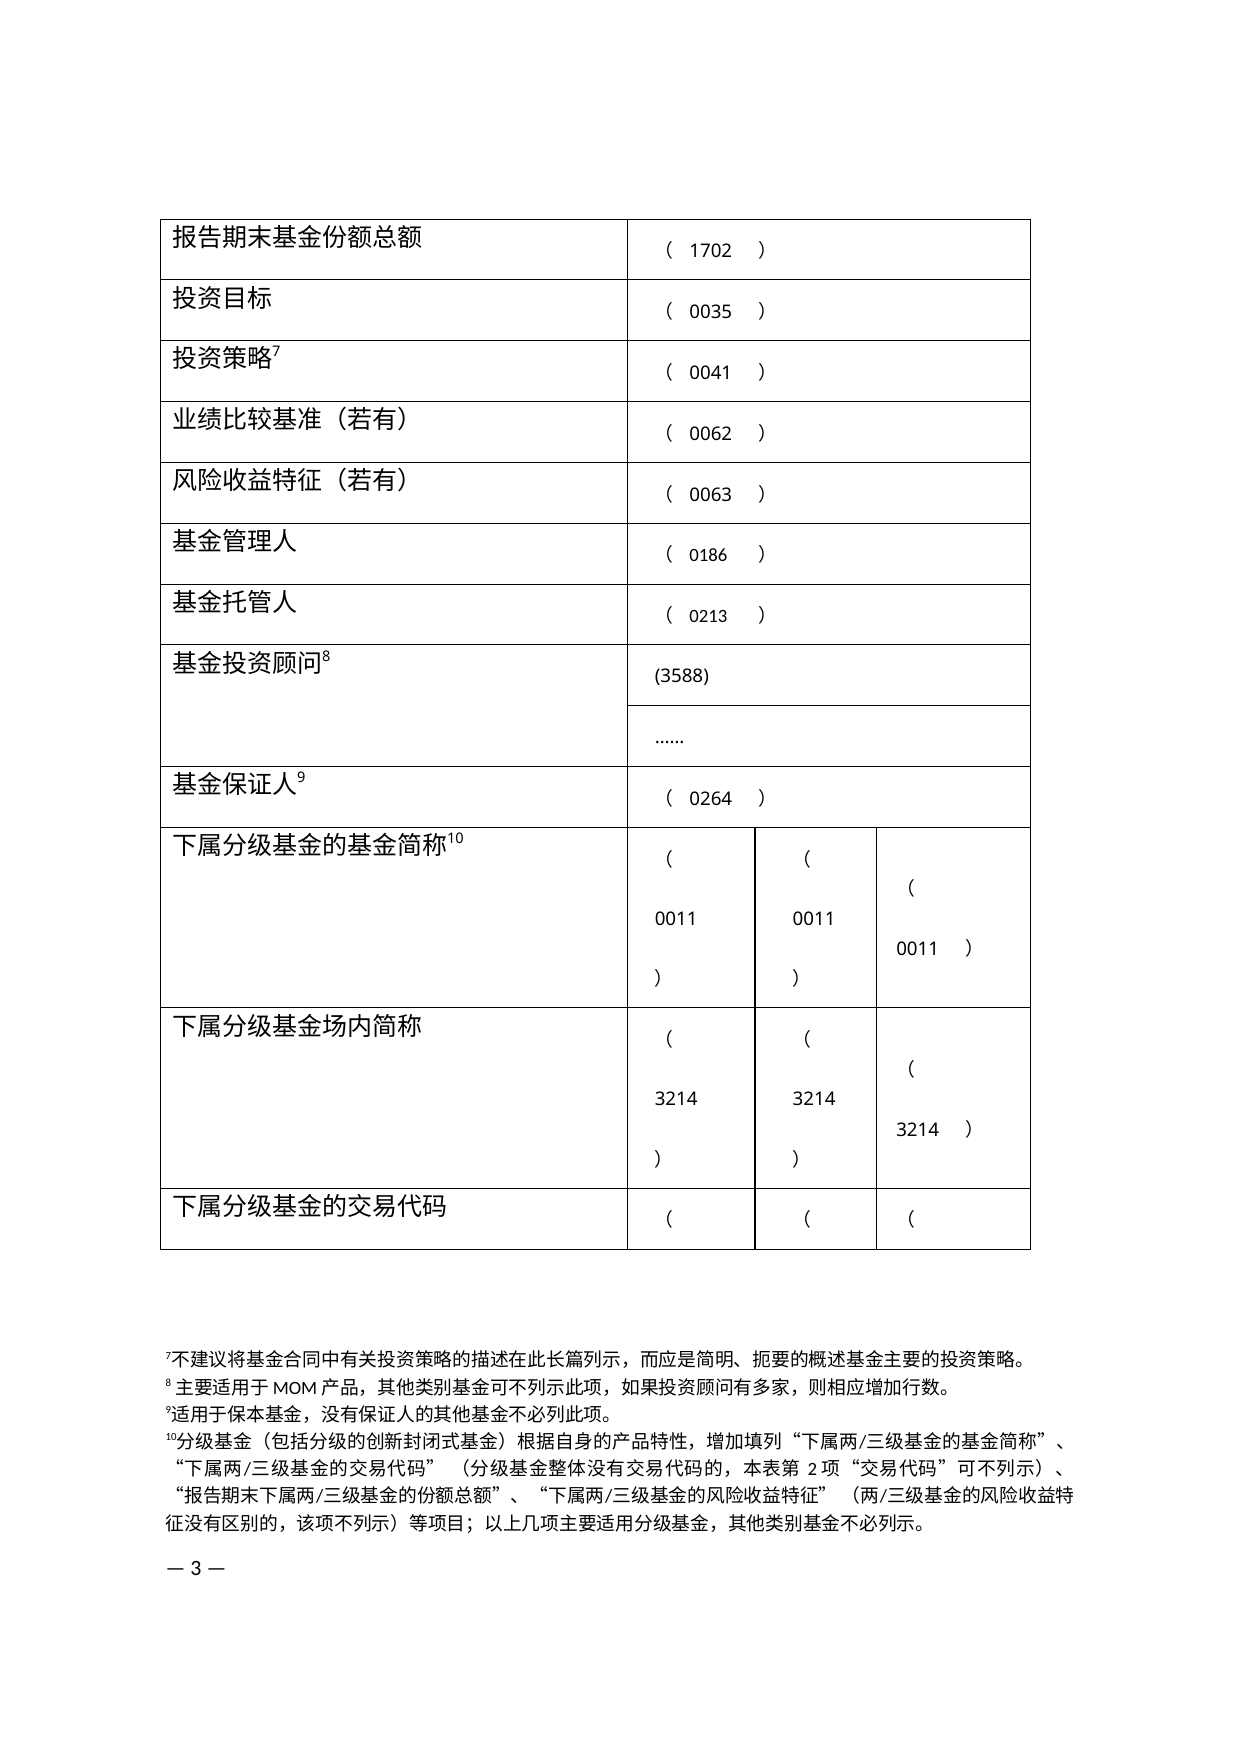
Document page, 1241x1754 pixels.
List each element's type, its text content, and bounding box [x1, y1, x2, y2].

table_cell （3214） [756, 1008, 876, 1188]
table_cell （0062） [628, 402, 1030, 462]
table_cell 基金保证人 [161, 767, 627, 827]
table_cell 基金管理人 [161, 524, 627, 583]
table_cell （0035） [628, 280, 1030, 340]
table_cell 投资策略 [161, 341, 627, 401]
table_cell …… [628, 706, 1030, 766]
table_cell （0063） [628, 463, 1030, 523]
table_cell 报告期末基金份额总额 [161, 220, 627, 279]
table_cell 下属分级基金的交易代码 [161, 1189, 627, 1248]
table_cell （0011） [628, 828, 754, 1007]
table_cell （0264） [628, 767, 1030, 827]
table_cell 风险收益特征（若有） [161, 463, 627, 523]
table_cell 业绩比较基准（若有） [161, 402, 627, 462]
table_cell （0213） [628, 585, 1030, 644]
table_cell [628, 1189, 754, 1248]
table_cell (3588) [628, 645, 1030, 705]
table_cell （0011） [756, 828, 876, 1007]
table_cell 下属分级基金的基金简称 [161, 828, 627, 1007]
table_cell 下属分级基金场内简称 [161, 1008, 627, 1188]
table_cell （3214） [628, 1008, 754, 1188]
table_cell 投资目标 [161, 280, 627, 340]
table_cell （3214） [877, 1008, 1030, 1188]
table_cell 基金托管人 [161, 585, 627, 644]
table_cell 基金投资顾问 [161, 645, 627, 766]
table_cell （0011） [877, 828, 1030, 1007]
table_cell （0186） [628, 524, 1030, 583]
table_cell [756, 1189, 876, 1248]
table_cell （0041） [628, 341, 1030, 401]
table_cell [877, 1189, 1030, 1248]
table_cell （1702） [628, 220, 1030, 279]
